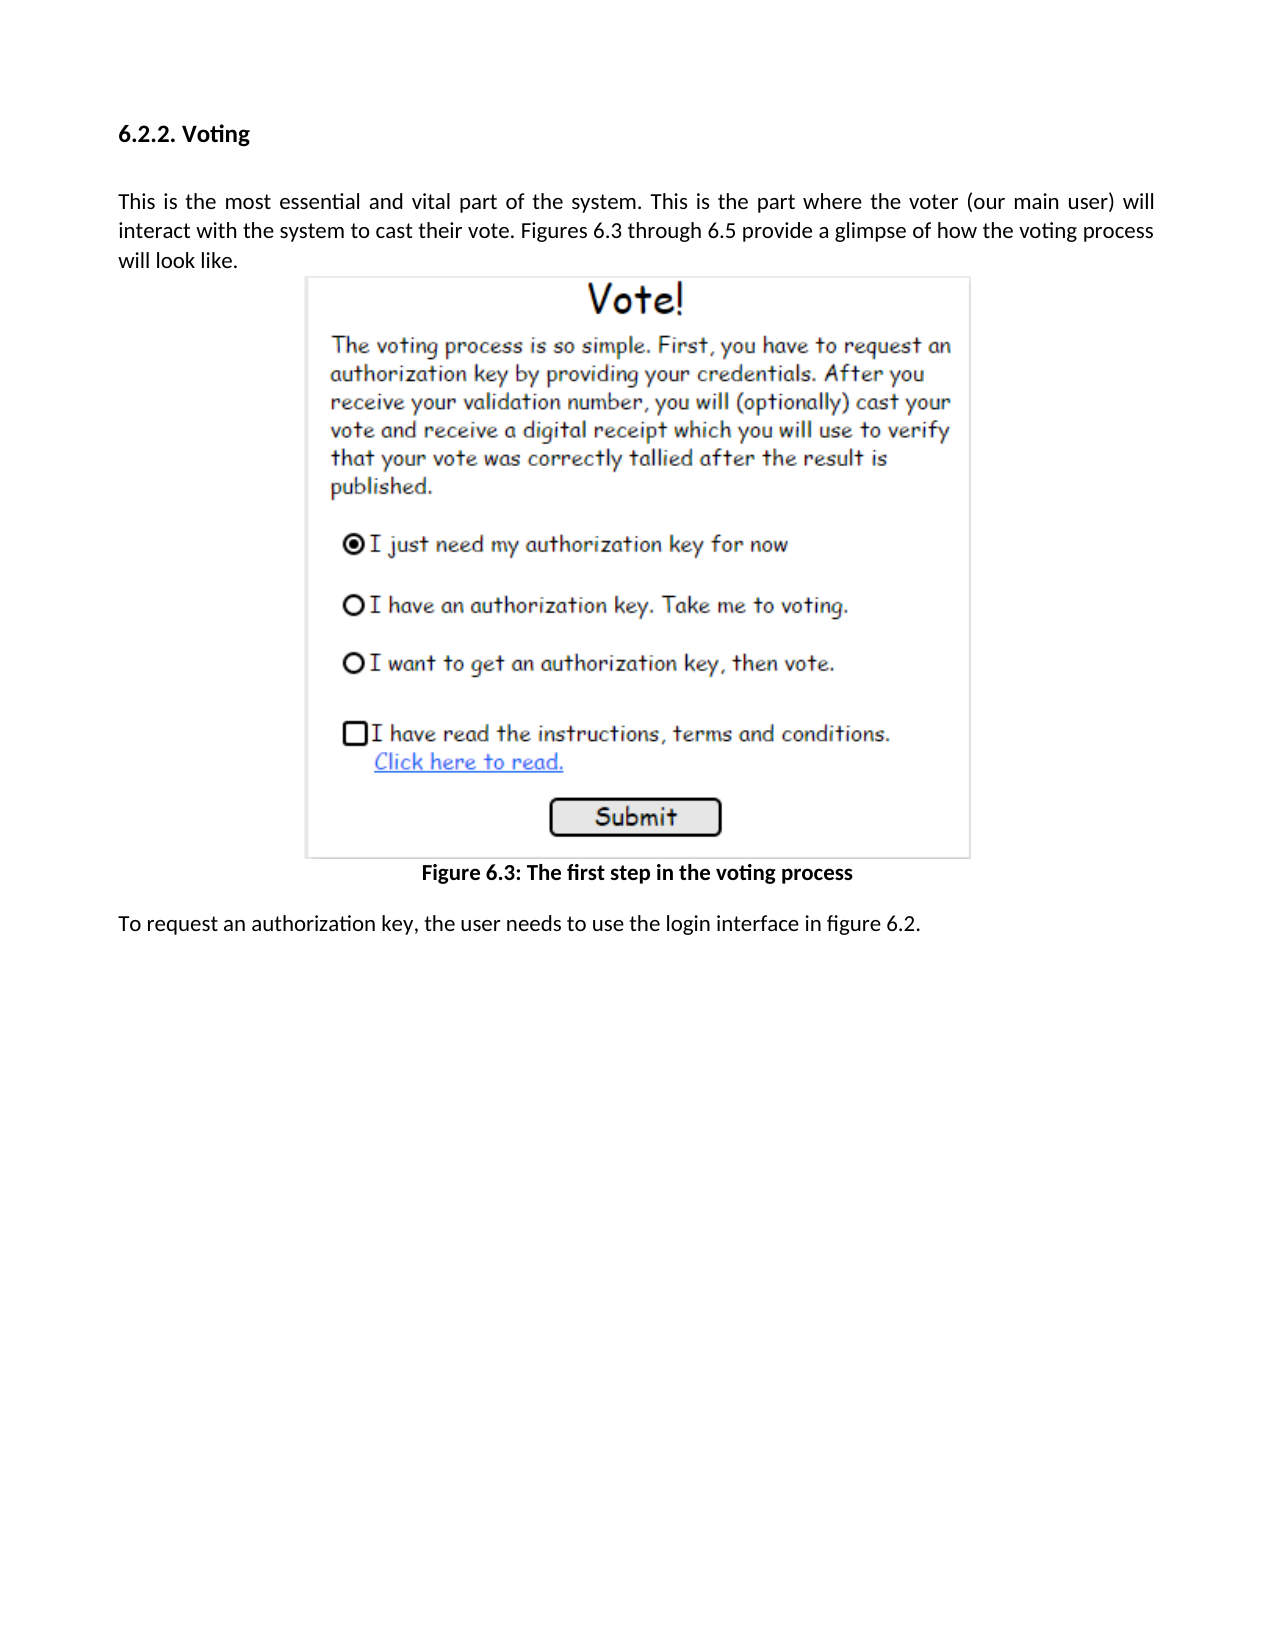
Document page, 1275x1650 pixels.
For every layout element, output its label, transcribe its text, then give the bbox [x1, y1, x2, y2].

text Figure 6.3: The first step in the voting process [118, 860, 1157, 885]
subtitle 6.2.2. Voting [118, 118, 1157, 149]
text This is the most essential and vital part of the system. This is the part where the voter (our main user) will interact with the system to cast their vote. Figures 6.3 through 6.5 provide a glimpse of how the voting process will look like. [118, 187, 1157, 274]
text To request an authorization key, the user needs to use the login interface in figure 6.2. [118, 915, 1157, 936]
picture [304, 276, 971, 859]
